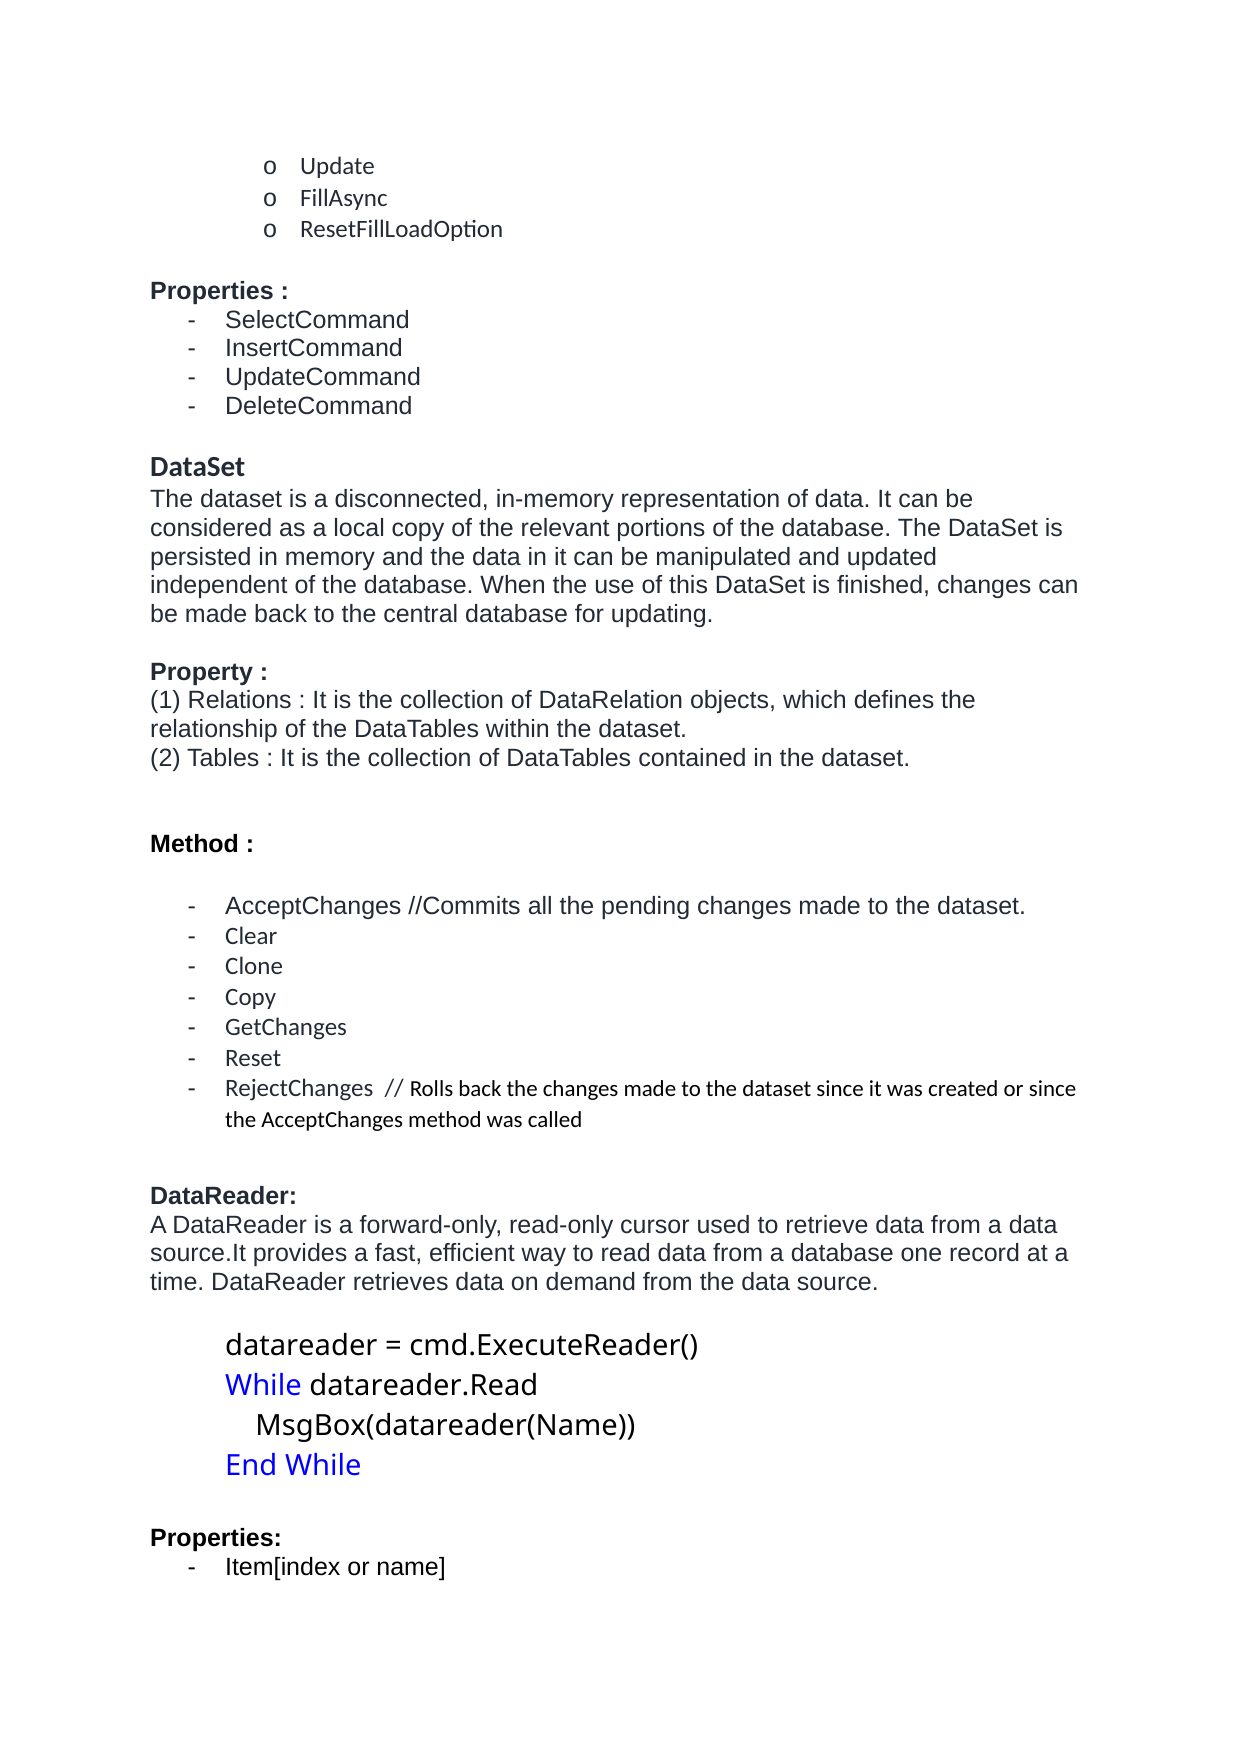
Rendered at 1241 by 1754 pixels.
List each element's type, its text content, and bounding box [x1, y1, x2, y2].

text persisted in memory and the data in it can be manipulated and updated [150, 541, 1090, 570]
text MsgBox(datareader(Name)) [225, 1404, 1090, 1444]
list Clone [187, 951, 1090, 981]
text datareader = cmd.ExecuteReader() [225, 1325, 1090, 1364]
text Properties : [150, 276, 1090, 304]
list DeleteCommand [187, 391, 1090, 419]
text considered as a local copy of the relevant portions of the database. The DataSet is [150, 513, 1090, 541]
list Clear [187, 920, 1090, 951]
text relationship of the DataTables within the dataset. [150, 714, 1090, 743]
text (1) Relations : It is the collection of DataRelation objects, which defines the [150, 685, 1090, 714]
text Properties: [150, 1523, 1090, 1552]
list Update [262, 150, 1090, 182]
list InsertCommand [187, 333, 1090, 362]
text DataReader: [150, 1181, 1090, 1210]
list Reset [187, 1042, 1090, 1073]
text be made back to the central database for updating. [150, 599, 1090, 628]
text The dataset is a disconnected, in-memory representation of data. It can be [150, 484, 1090, 513]
text End While [225, 1444, 1090, 1483]
text Property : [150, 656, 1090, 685]
text independent of the database. When the use of this DataSet is finished, changes can [150, 570, 1090, 599]
list FillAsync [262, 182, 1090, 213]
text (2) Tables : It is the collection of DataTables contained in the dataset. [150, 743, 1090, 771]
list GetChanges [187, 1012, 1090, 1042]
text Method : [150, 829, 1090, 858]
text DataSet [150, 448, 1090, 484]
list UpdateCommand [187, 362, 1090, 391]
list ResetFillLoadOption [262, 213, 1090, 245]
text A DataReader is a forward-only, read-only cursor used to retrieve data from a data source.It provides a fast, efficient way to read data from a database one record at a time. DataReader retrieves data on demand from the data source. [150, 1210, 1090, 1296]
list SelectCommand [187, 304, 1090, 333]
text While datareader.Read [225, 1364, 1090, 1404]
list RejectChanges // Rolls back the changes made to the dataset since it was created or since the AcceptChanges method was called [187, 1073, 1090, 1133]
list Item[index or name] [187, 1552, 1090, 1581]
list AcceptChanges //Commits all the pending changes made to the dataset. [187, 891, 1090, 920]
list Copy [187, 981, 1090, 1012]
